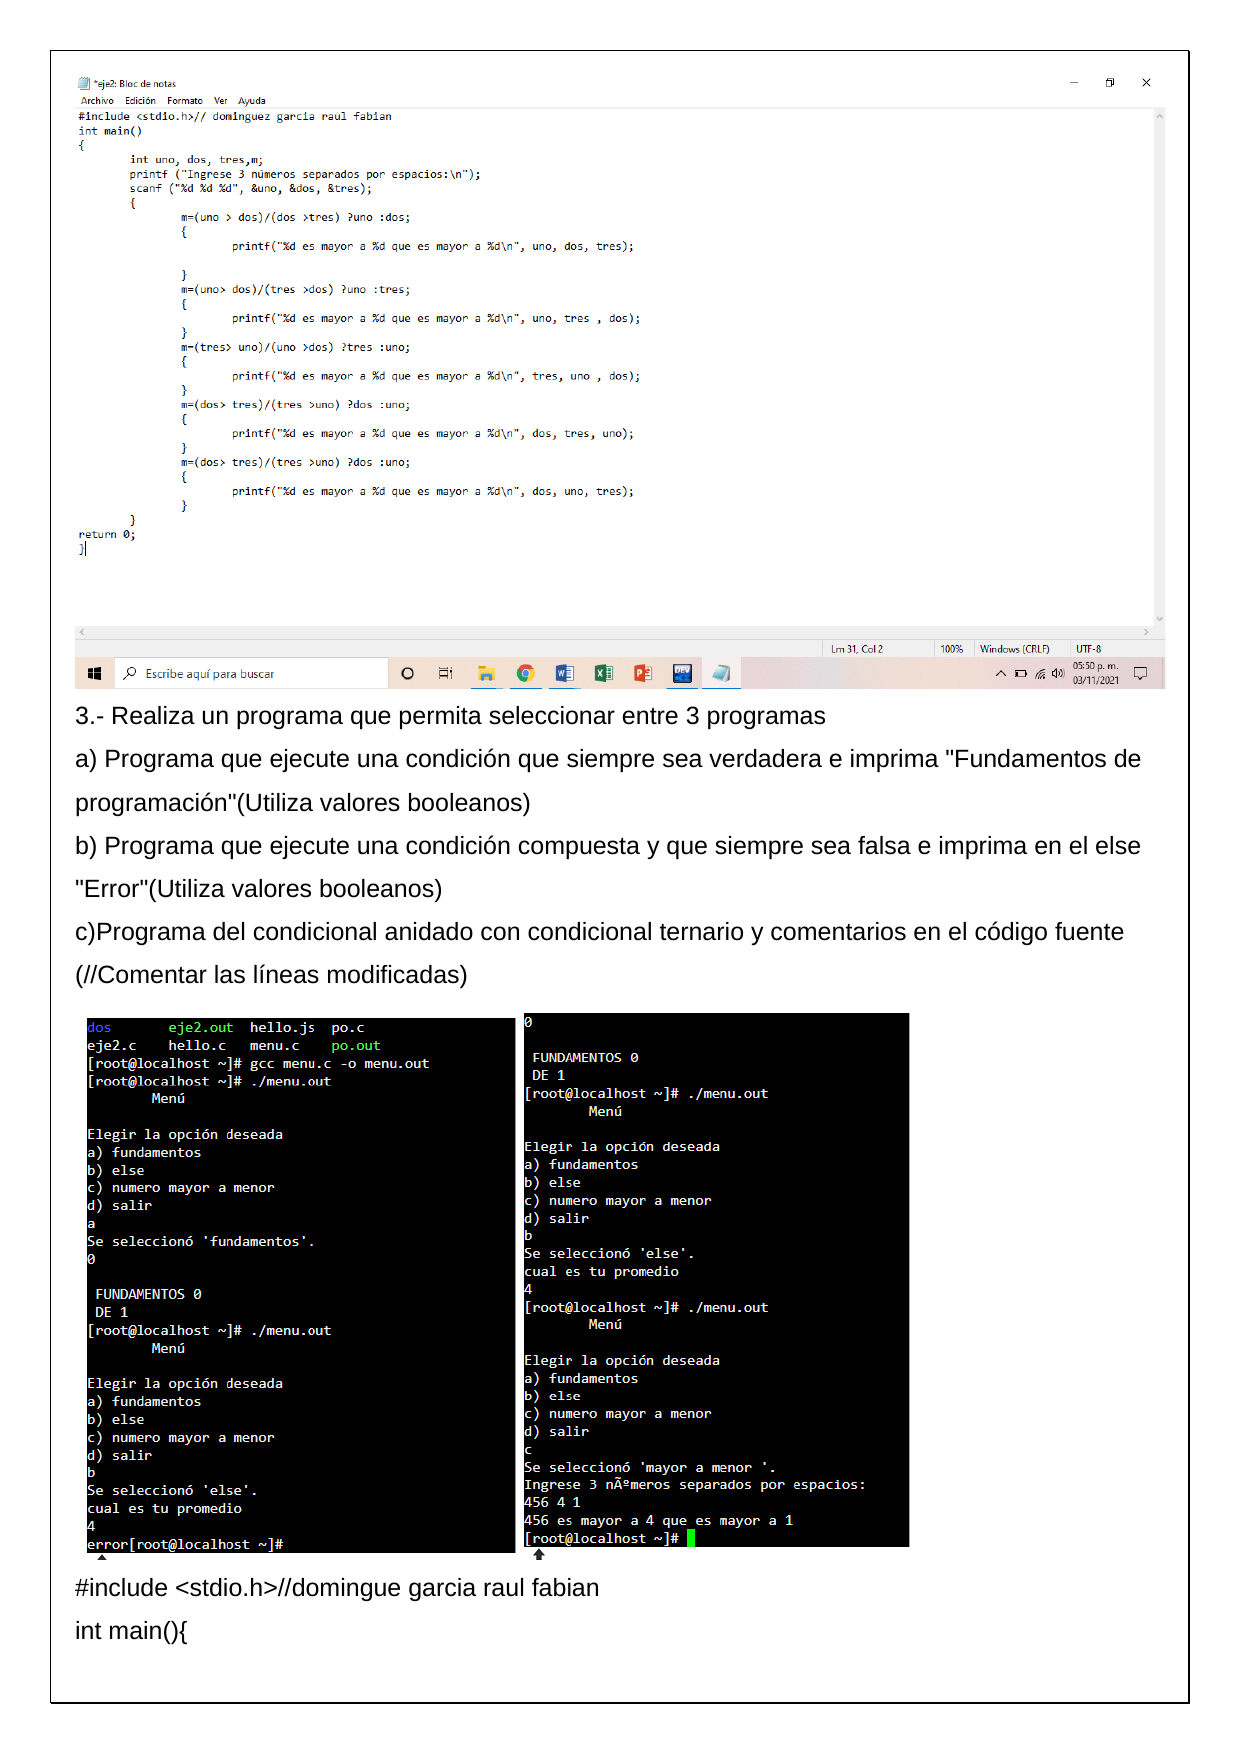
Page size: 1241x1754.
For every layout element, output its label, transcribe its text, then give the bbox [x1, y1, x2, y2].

text int main(){ [75, 1616, 1164, 1645]
text a) Programa que ejecute una condición que siempre sea verdadera e imprima "Fundamentos de programación"(Utiliza valores booleanos) [75, 744, 1164, 816]
picture [75, 75, 1166, 689]
text #include <stdio.h>//domingue garcia raul fabian [75, 1573, 1164, 1602]
picture [75, 1003, 910, 1560]
text b) Programa que ejecute una condición compuesta y que siempre sea falsa e imprima en el else "Error"(Utiliza valores booleanos) [75, 831, 1164, 902]
text c)Programa del condicional anidado con condicional ternario y comentarios en el código fuente (//Comentar las líneas modificadas) [75, 917, 1164, 989]
text 3.- Realiza un programa que permita seleccionar entre 3 programas [75, 701, 1164, 730]
